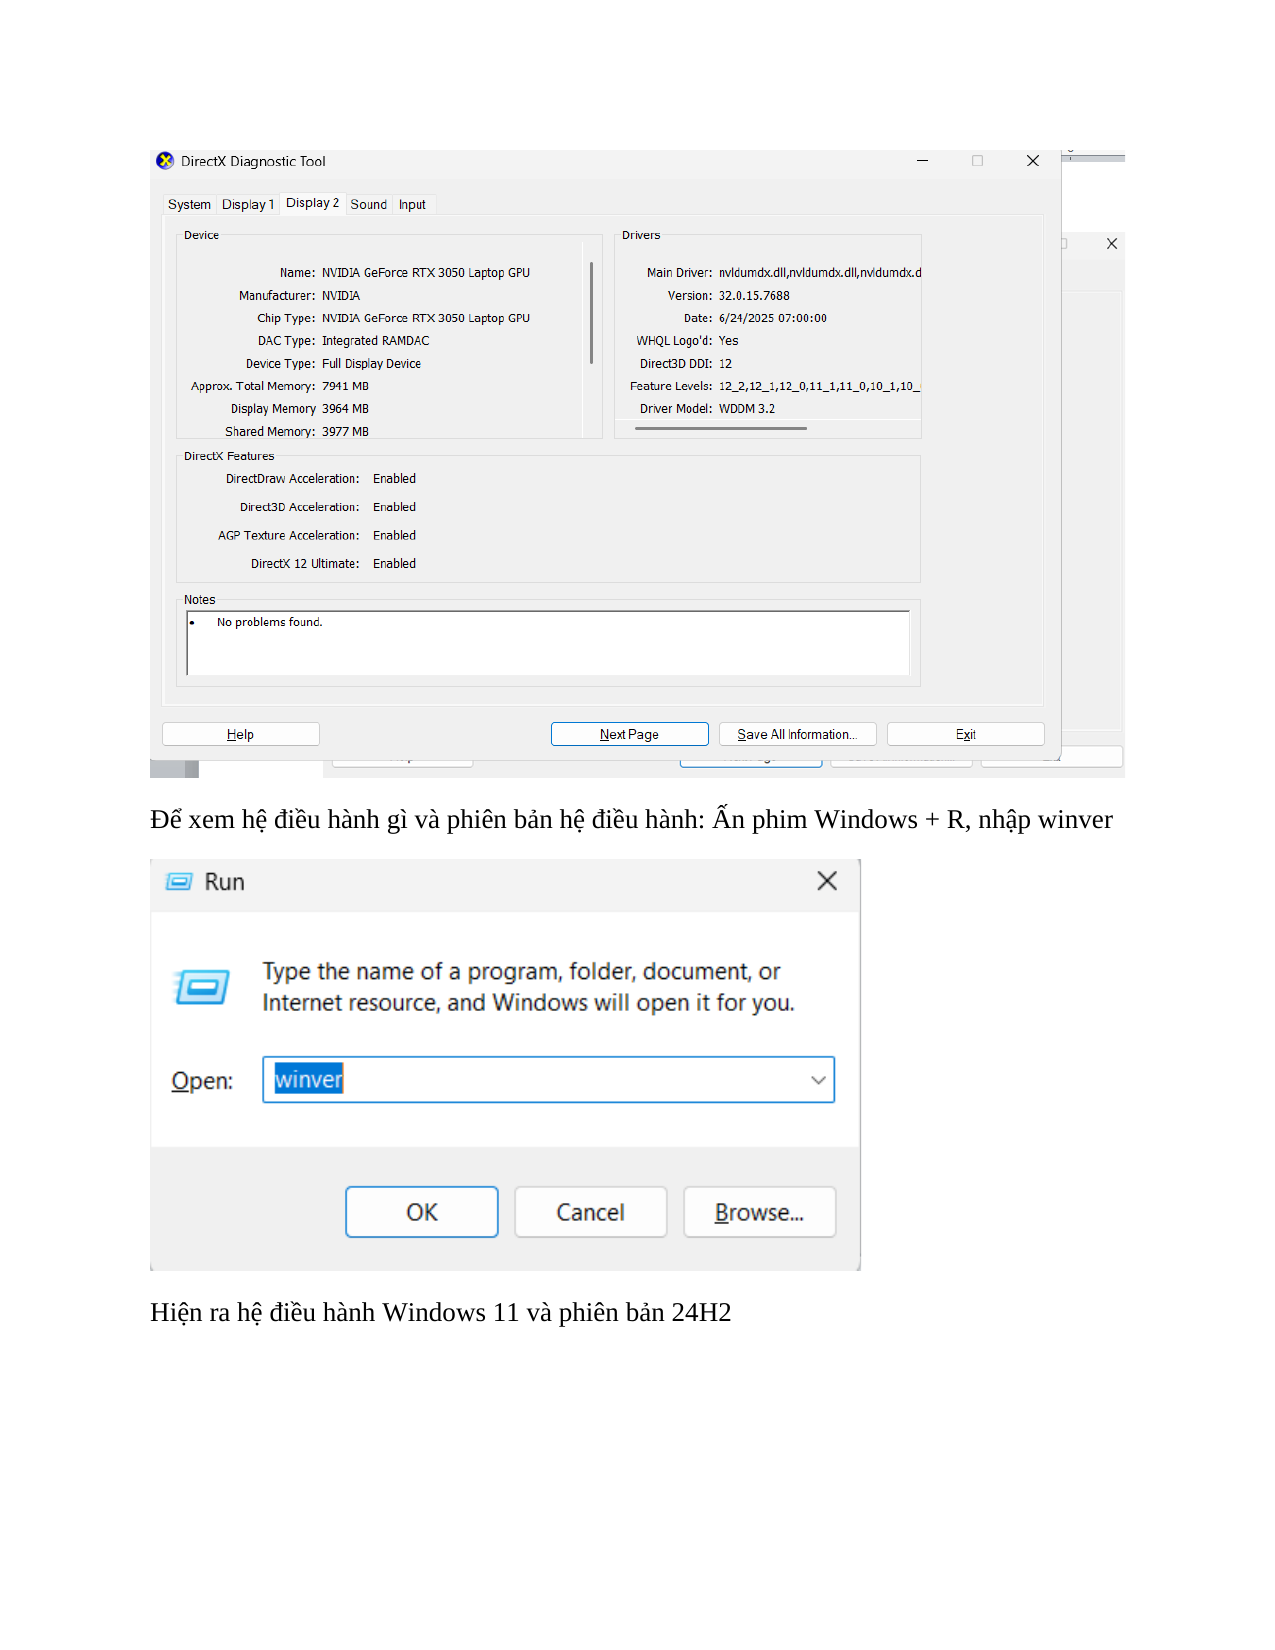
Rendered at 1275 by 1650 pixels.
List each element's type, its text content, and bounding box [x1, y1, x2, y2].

picture [150, 859, 862, 1271]
text Để xem hệ điều hành gì và phiên bản hệ điều hành: Ấn phim Windows + R, nhập winver [150, 803, 1125, 834]
text Hiện ra hệ điều hành Windows 11 và phiên bản 24H2 [150, 1296, 1125, 1327]
picture [150, 150, 1125, 778]
